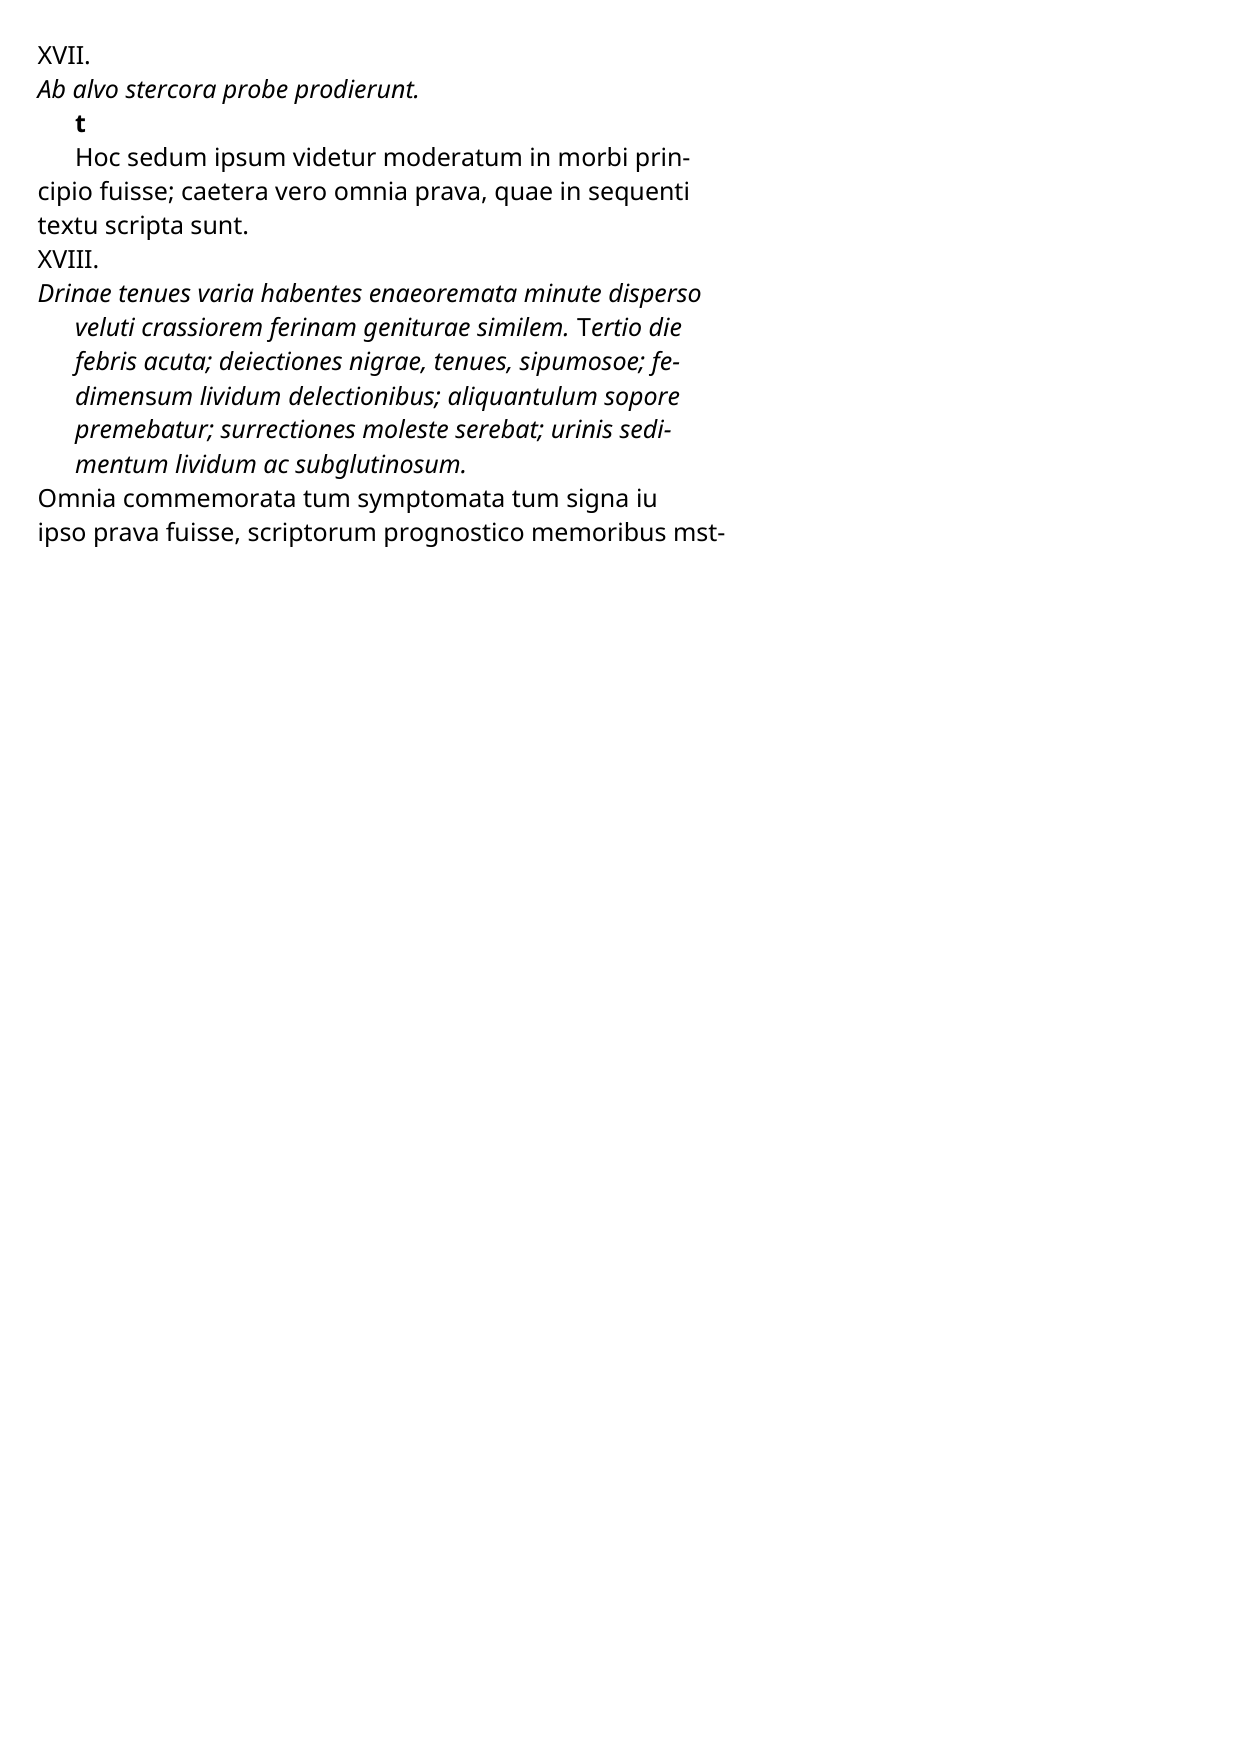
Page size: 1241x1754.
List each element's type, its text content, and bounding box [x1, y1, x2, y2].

text XVII. [37, 37, 1203, 72]
text Hoc sedum ipsum videtur moderatum in morbi prin- cipio fuisse; caetera vero omnia prava, quae in sequenti textu scripta sunt. [37, 140, 1203, 242]
text Omnia commemorata tum symptomata tum signa iu ipso prava fuisse, scriptorum prognostico memoribus mst- [37, 480, 1203, 548]
text XVIII. [37, 242, 1203, 276]
text Drinae tenues varia habentes enaeoremata minute disperso veluti crassiorem ferinam geniturae similem. Tertio die febris acuta; deiectiones nigrae, tenues, sipumosoe; fe- dimensum lividum delectionibus; aliquantulum sopore premebatur; surrectiones moleste serebat; urinis sedi- mentum lividum ac subglutinosum. [37, 276, 1203, 480]
text Ab alvo stercora probe prodierunt. t [37, 72, 1203, 140]
